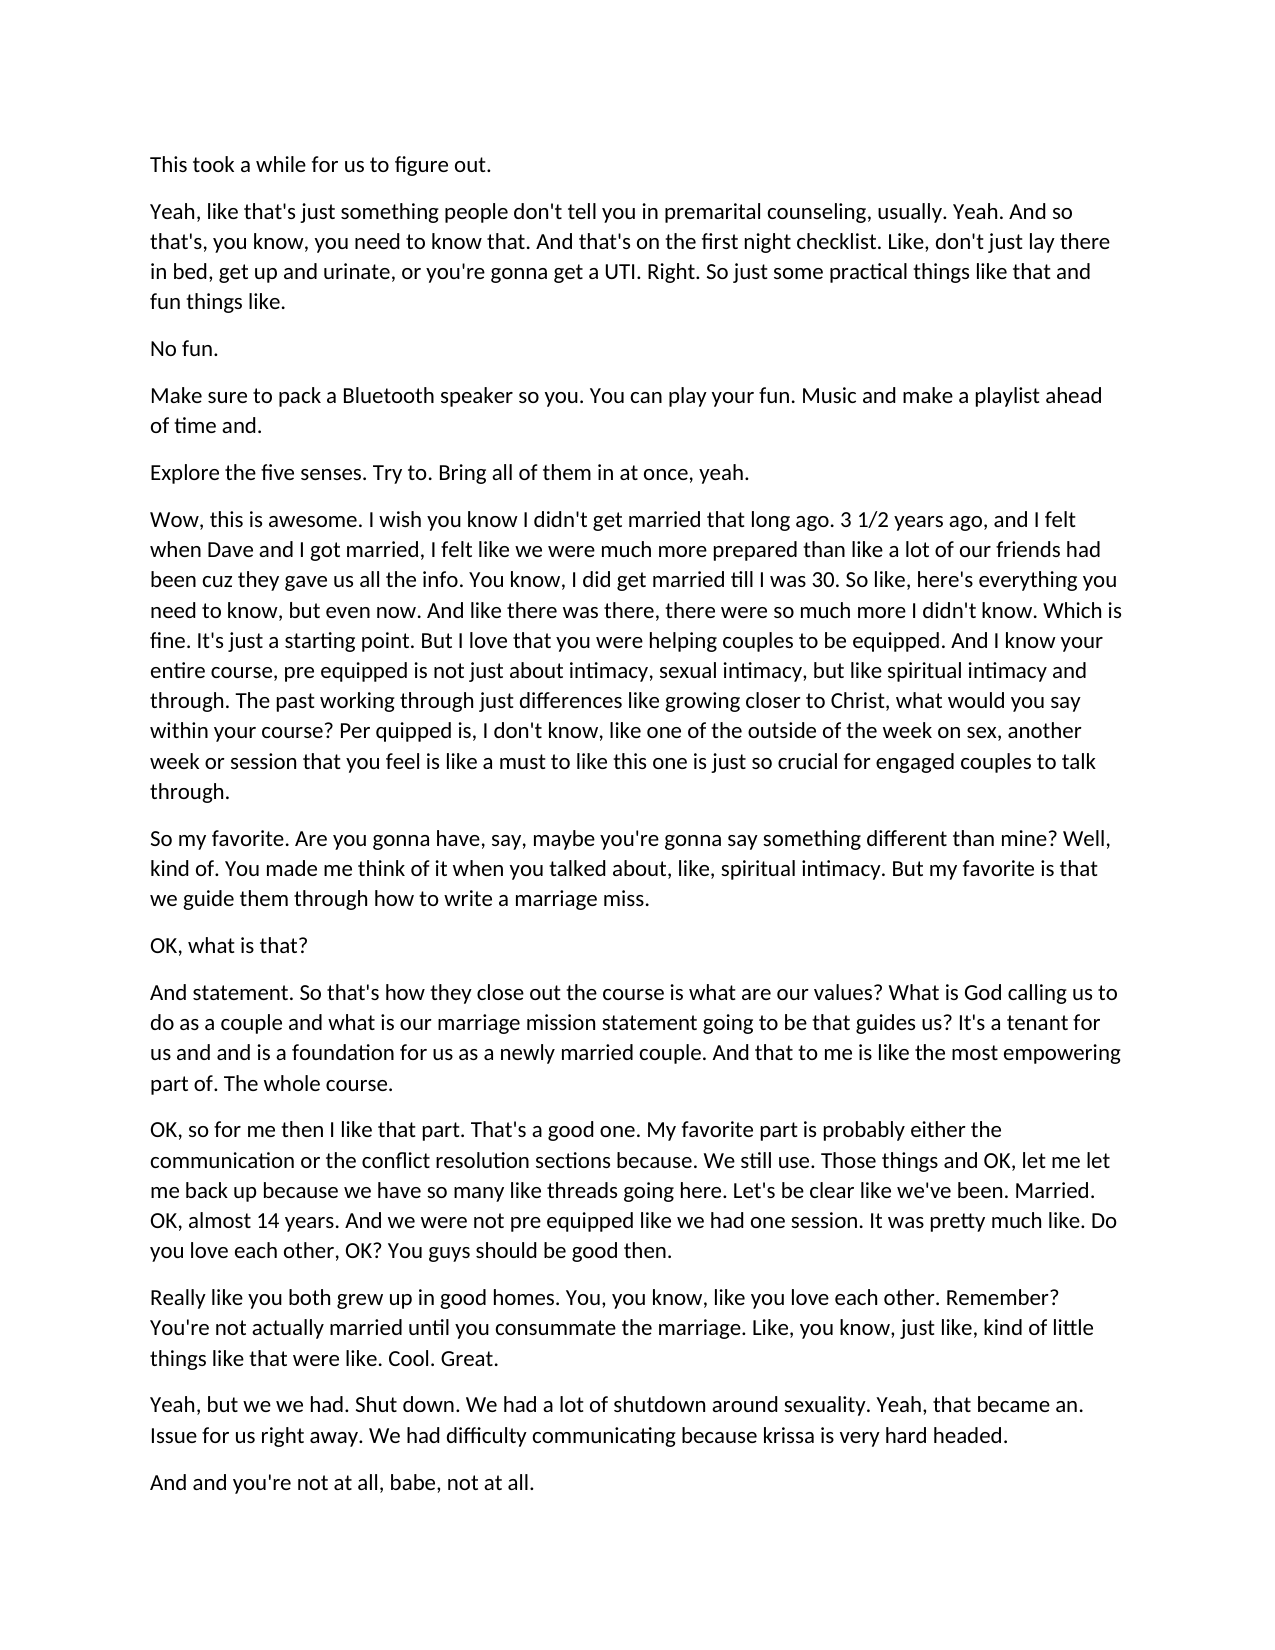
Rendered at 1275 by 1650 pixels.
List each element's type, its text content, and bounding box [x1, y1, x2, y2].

text Wow, this is awesome. I wish you know I didn't get married that long ago. 3 1/2 years ago, and I felt when Dave and I got married, I felt like we were much more prepared than like a lot of our friends had been cuz they gave us all the info. You know, I did get married till I was 30. So like, here's everything you need to know, but even now. And like there was there, there were so much more I didn't know. Which is fine. It's just a starting point. But I love that you were helping couples to be equipped. And I know your entire course, pre equipped is not just about intimacy, sexual intimacy, but like spiritual intimacy and through. The past working through just differences like growing closer to Christ, what would you say within your course? Per quipped is, I don't know, like one of the outside of the week on sex, another week or session that you feel is like a must to like this one is just so crucial for engaged couples to talk through. [150, 505, 1125, 805]
text And and you're not at all, babe, not at all. [150, 1468, 1125, 1496]
text No fun. [150, 334, 1125, 362]
text And statement. So that's how they close out the course is what are our values? What is God calling us to do as a couple and what is our marriage mission statement going to be that guides us? It's a tenant for us and and is a foundation for us as a newly married couple. And that to me is like the most empowering part of. The whole course. [150, 978, 1125, 1097]
text Really like you both grew up in good homes. You, you know, like you love each other. Remember? You're not actually married until you consummate the marriage. Like, you know, just like, kind of little things like that were like. Cool. Great. [150, 1283, 1125, 1372]
text So my favorite. Are you gonna have, say, maybe you're gonna say something different than mine? Well, kind of. You made me think of it when you talked about, like, spiritual intimacy. But my favorite is that we guide them through how to write a marriage miss. [150, 824, 1125, 912]
text This took a while for us to figure out. [150, 150, 1125, 178]
text OK, so for me then I like that part. That's a good one. My favorite part is probably either the communication or the conflict resolution sections because. We still use. Those things and OK, let me let me back up because we have so many like threads going here. Let's be clear like we've been. Married. OK, almost 14 years. And we were not pre equipped like we had one session. It was pretty much like. Do you love each other, OK? You guys should be good then. [150, 1116, 1125, 1264]
text OK, what is that? [150, 931, 1125, 959]
text Yeah, but we we had. Shut down. We had a lot of shutdown around sexuality. Yeah, that became an. Issue for us right away. We had difficulty communicating because krissa is very hard headed. [150, 1391, 1125, 1449]
text Explore the five senses. Try to. Bring all of them in at once, yeah. [150, 458, 1125, 486]
text Make sure to pack a Bluetooth speaker so you. You can play your fun. Music and make a playlist ahead of time and. [150, 381, 1125, 439]
text Yeah, like that's just something people don't tell you in premarital counseling, usually. Yeah. And so that's, you know, you need to know that. And that's on the first night checklist. Like, don't just lay there in bed, get up and urinate, or you're gonna get a UTI. Right. So just some practical things like that and fun things like. [150, 197, 1125, 316]
